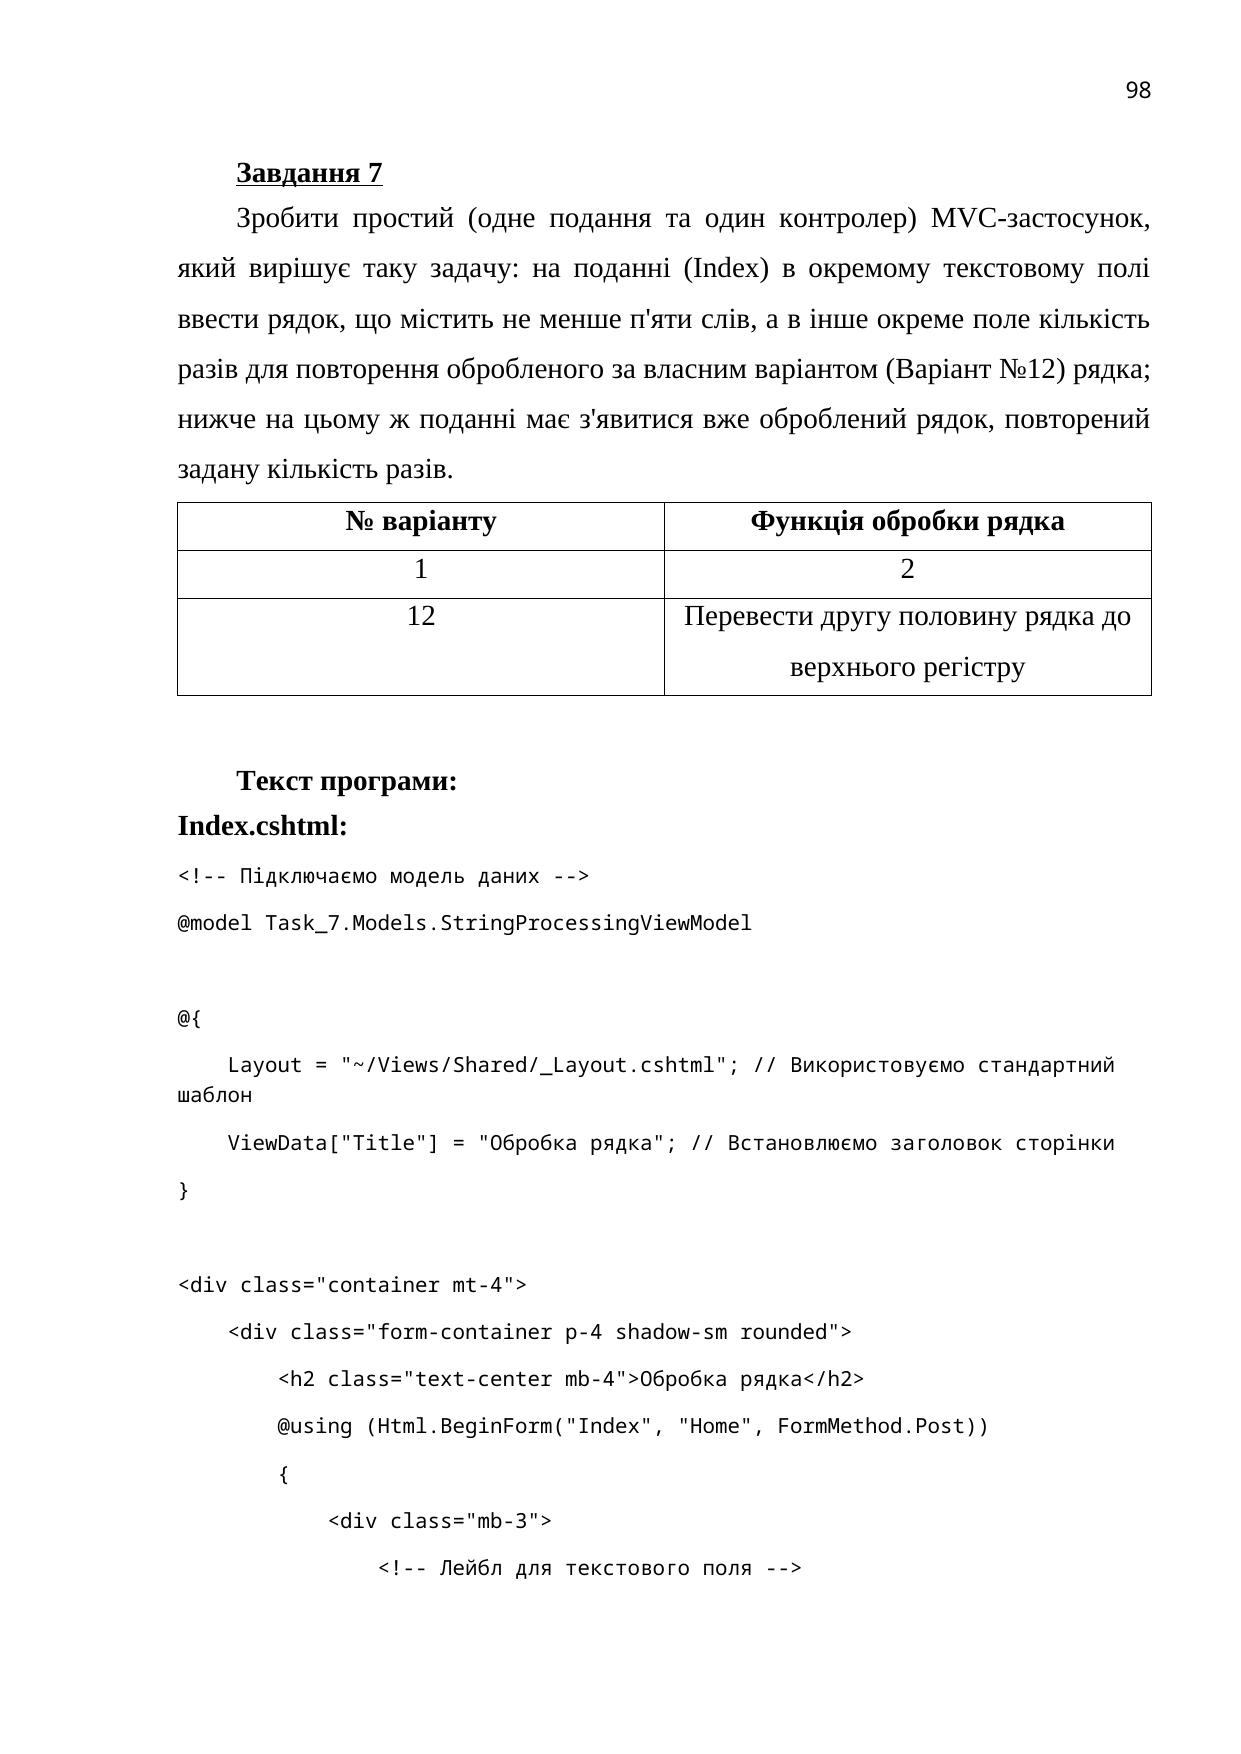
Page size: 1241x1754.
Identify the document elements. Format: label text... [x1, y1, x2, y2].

text <div class="mb-3"> [177, 1506, 1152, 1534]
text @using (Html.BeginForm("Index", "Home", FormMethod.Post)) [177, 1412, 1152, 1440]
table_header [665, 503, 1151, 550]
text <!-- Підключаємо модель даних --> [177, 861, 1152, 889]
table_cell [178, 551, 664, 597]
text <div class="form-container p-4 shadow-sm rounded"> [177, 1317, 1152, 1345]
text Зробити простий (одне подання та один контролер) MVC-застосунок, який вирішує таку задачу: на поданні (Index) в окремому текстовому полі ввести рядок, що містить не менше п'яти слів, а в інше окреме поле кількість разів для повторення обробленого за власним варіантом (Варіант №12) рядка; нижче на цьому ж поданні має з'явитися вже оброблений рядок, повторений задану кількість разів. [177, 200, 1152, 485]
text Index.cshtml: [177, 808, 1152, 841]
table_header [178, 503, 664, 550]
text <!-- Лейбл для текстового поля --> [177, 1553, 1152, 1582]
subtitle Текст програми: [177, 763, 1152, 797]
text @{ [177, 1003, 1152, 1031]
text <h2 class="text-center mb-4">Обробка рядка</h2> [177, 1364, 1152, 1393]
text @model Task_7.Models.StringProcessingViewModel [177, 908, 1152, 936]
text <div class="container mt-4"> [177, 1270, 1152, 1298]
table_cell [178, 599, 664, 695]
text Layout = "~/Views/Shared/_Layout.cshtml"; // Використовуємо стандартний шаблон [177, 1050, 1152, 1109]
subtitle Завдання 7 [177, 156, 1152, 189]
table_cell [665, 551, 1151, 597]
text { [177, 1459, 1152, 1487]
text ViewData["Title"] = "Обробка рядка"; // Встановлюємо заголовок сторінки [177, 1128, 1152, 1156]
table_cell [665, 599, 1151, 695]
text } [177, 1175, 1152, 1203]
